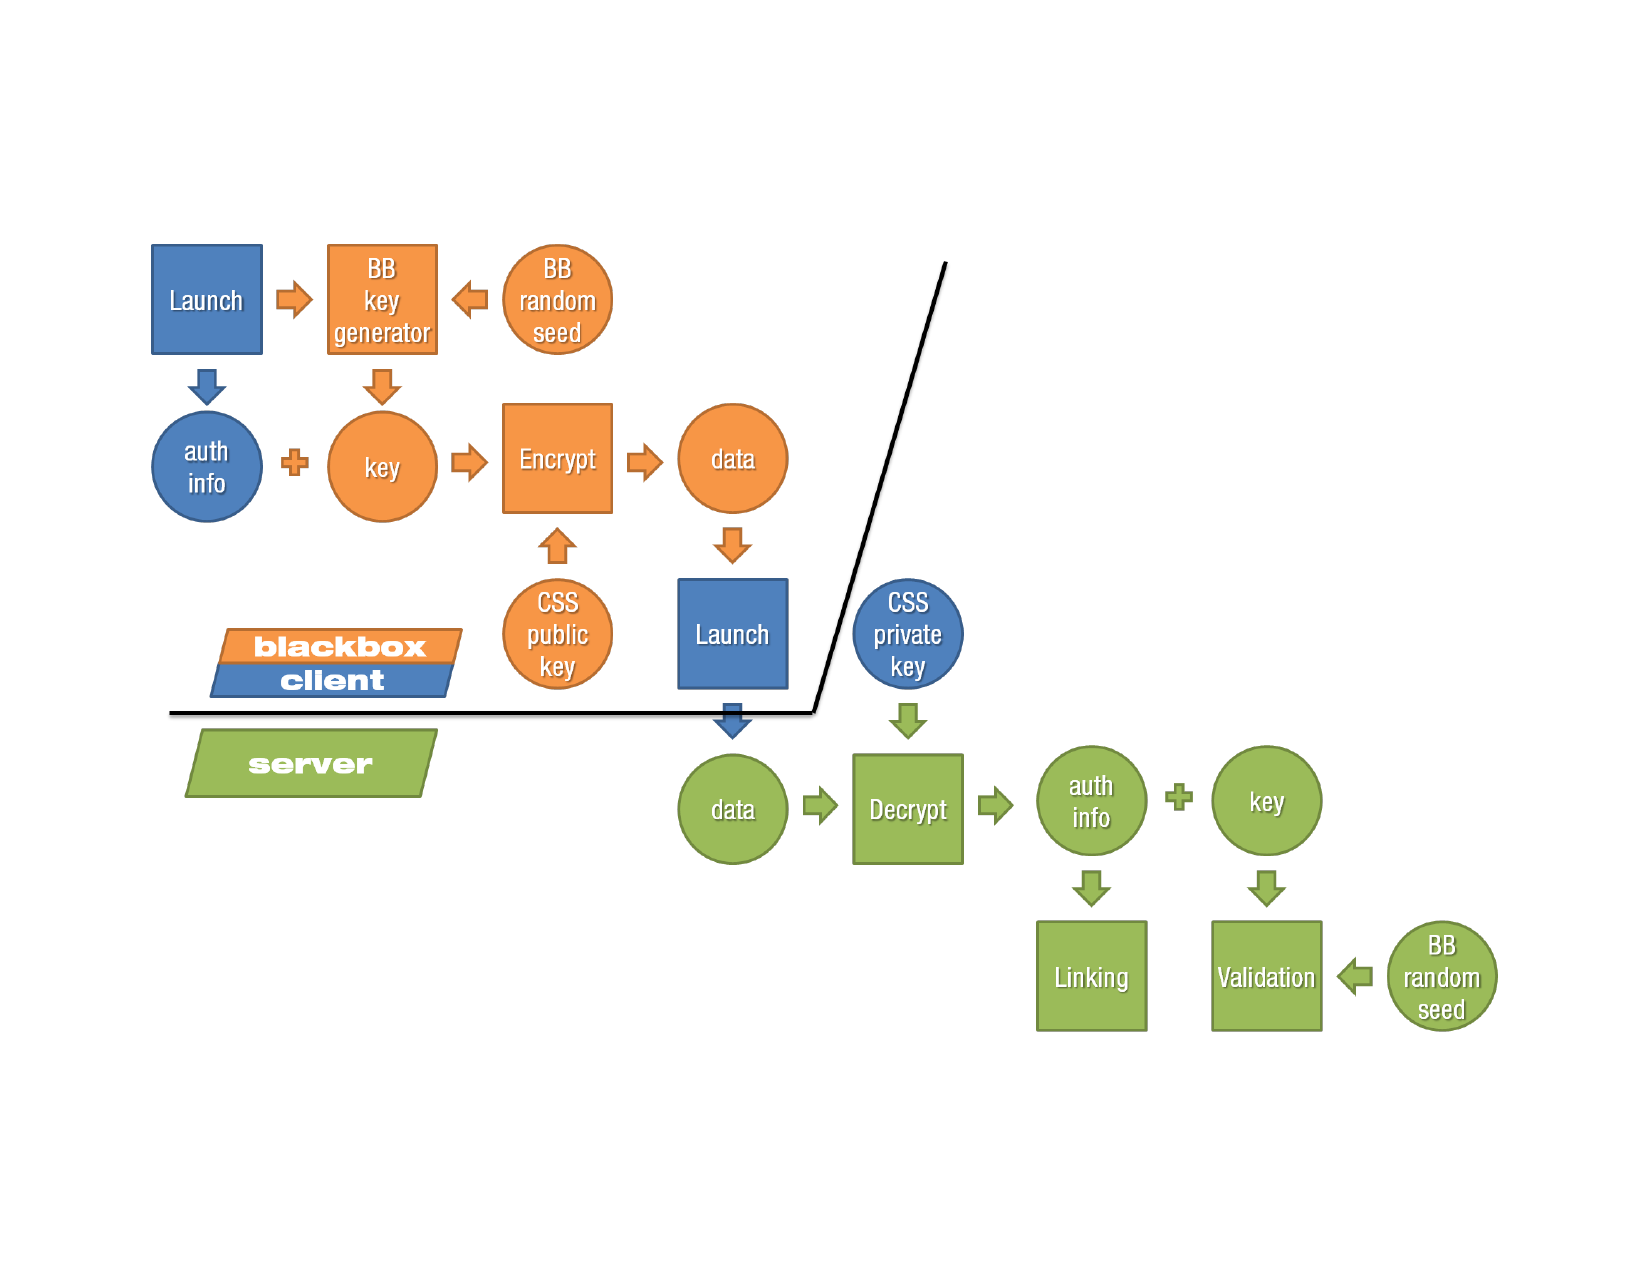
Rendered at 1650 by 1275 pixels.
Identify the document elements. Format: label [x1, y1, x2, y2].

picture [150, 242, 1501, 1032]
